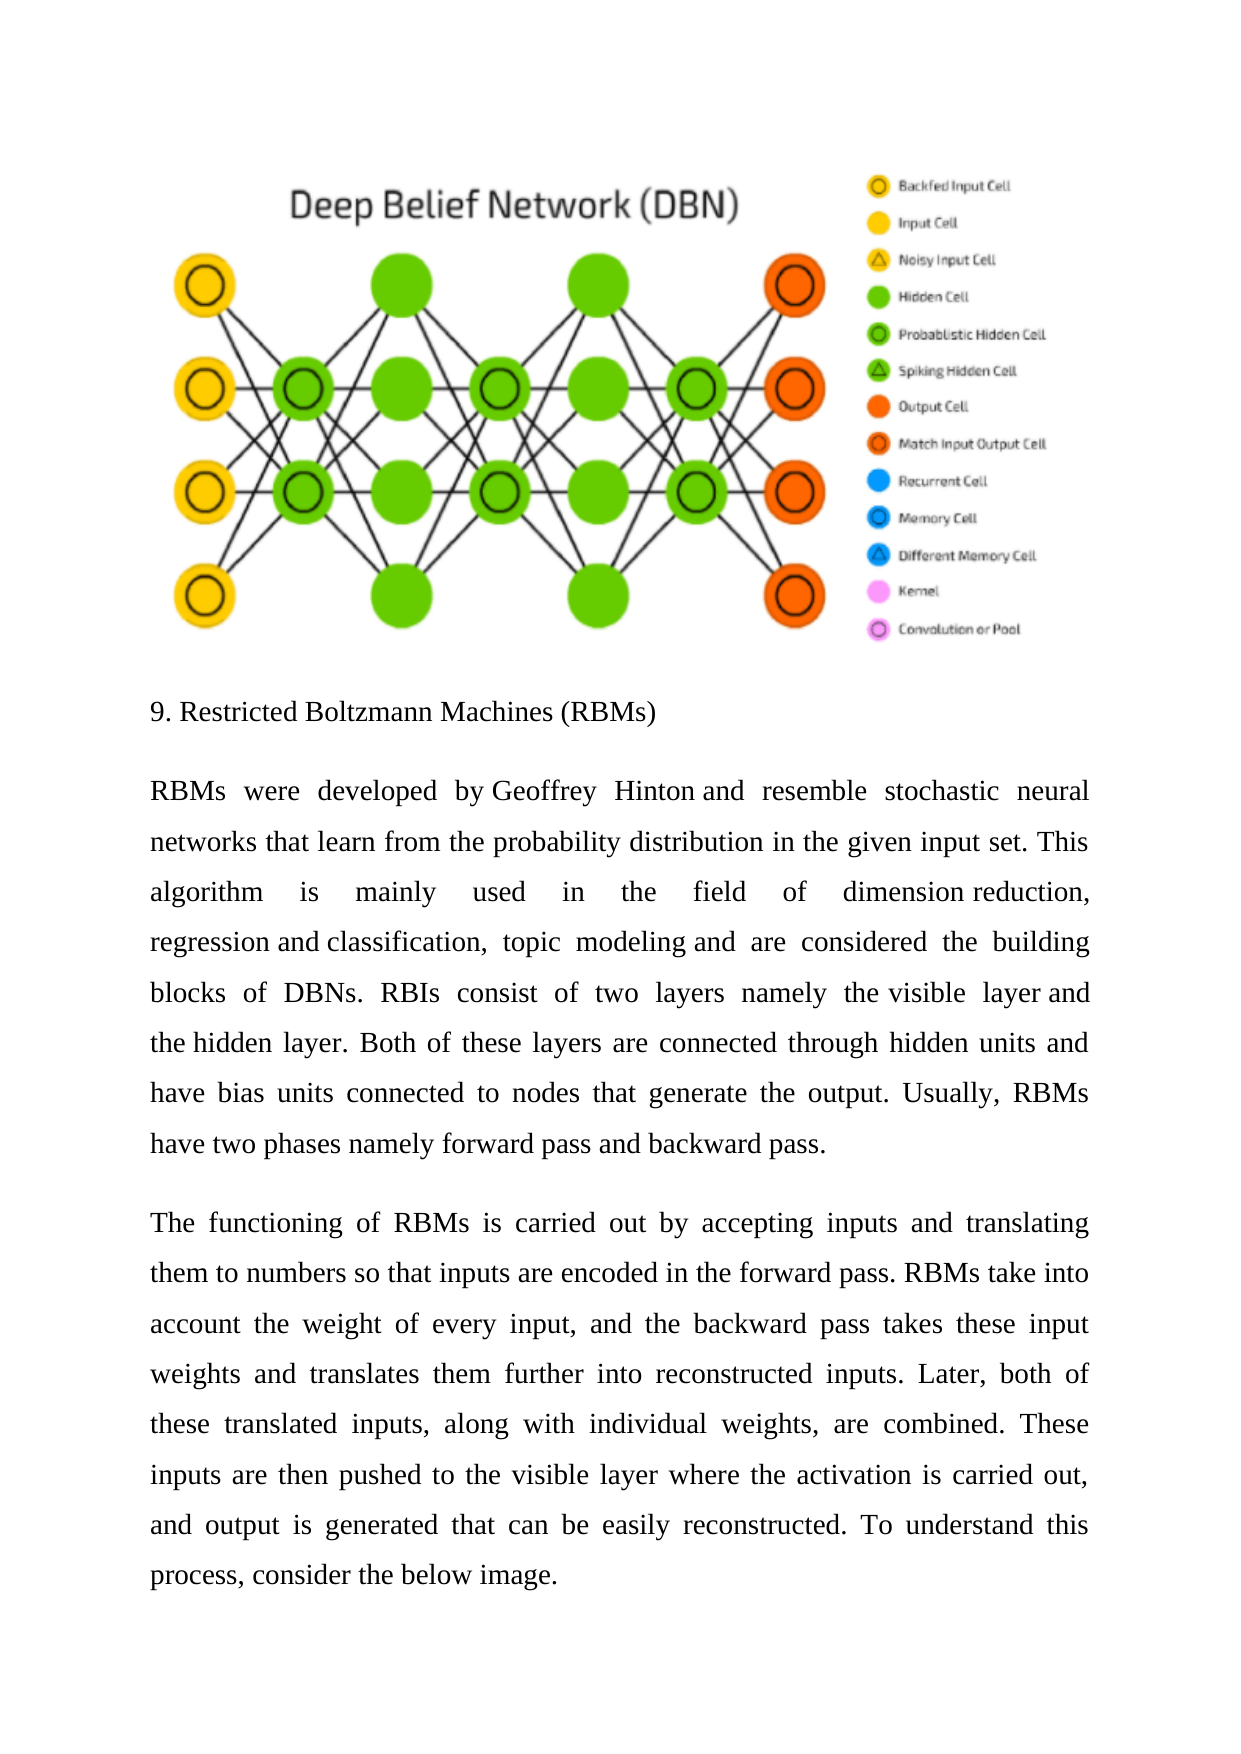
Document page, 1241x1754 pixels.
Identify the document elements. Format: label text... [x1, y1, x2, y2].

picture [150, 150, 1052, 664]
subtitle 9. Restricted Boltzmann Machines (RBMs) [150, 694, 1090, 728]
text The functioning of RBMs is carried out by accepting inputs and translating them to numbers so that inputs are encoded in the forward pass. RBMs take into account the weight of every input, and the backward pass takes these input weights and translates them further into reconstructed inputs. Later, both of these translated inputs, along with individual weights, are combined. These inputs are then pushed to the visible layer where the activation is carried out, and output is generated that can be easily reconstructed. To understand this process, consider the below image. [150, 1205, 1090, 1591]
text RBMs were developed by Geoffrey Hinton and resemble stochastic neural networks that learn from the probability distribution in the given input set. This algorithm is mainly used in the field of dimension reduction, regression and classification, topic modeling and are considered the building blocks of DBNs. RBIs consist of two layers namely the visible layer and the hidden layer. Both of these layers are connected through hidden units and have bias units connected to nodes that generate the output. Usually, RBMs have two phases namely forward pass and backward pass. [150, 773, 1090, 1159]
